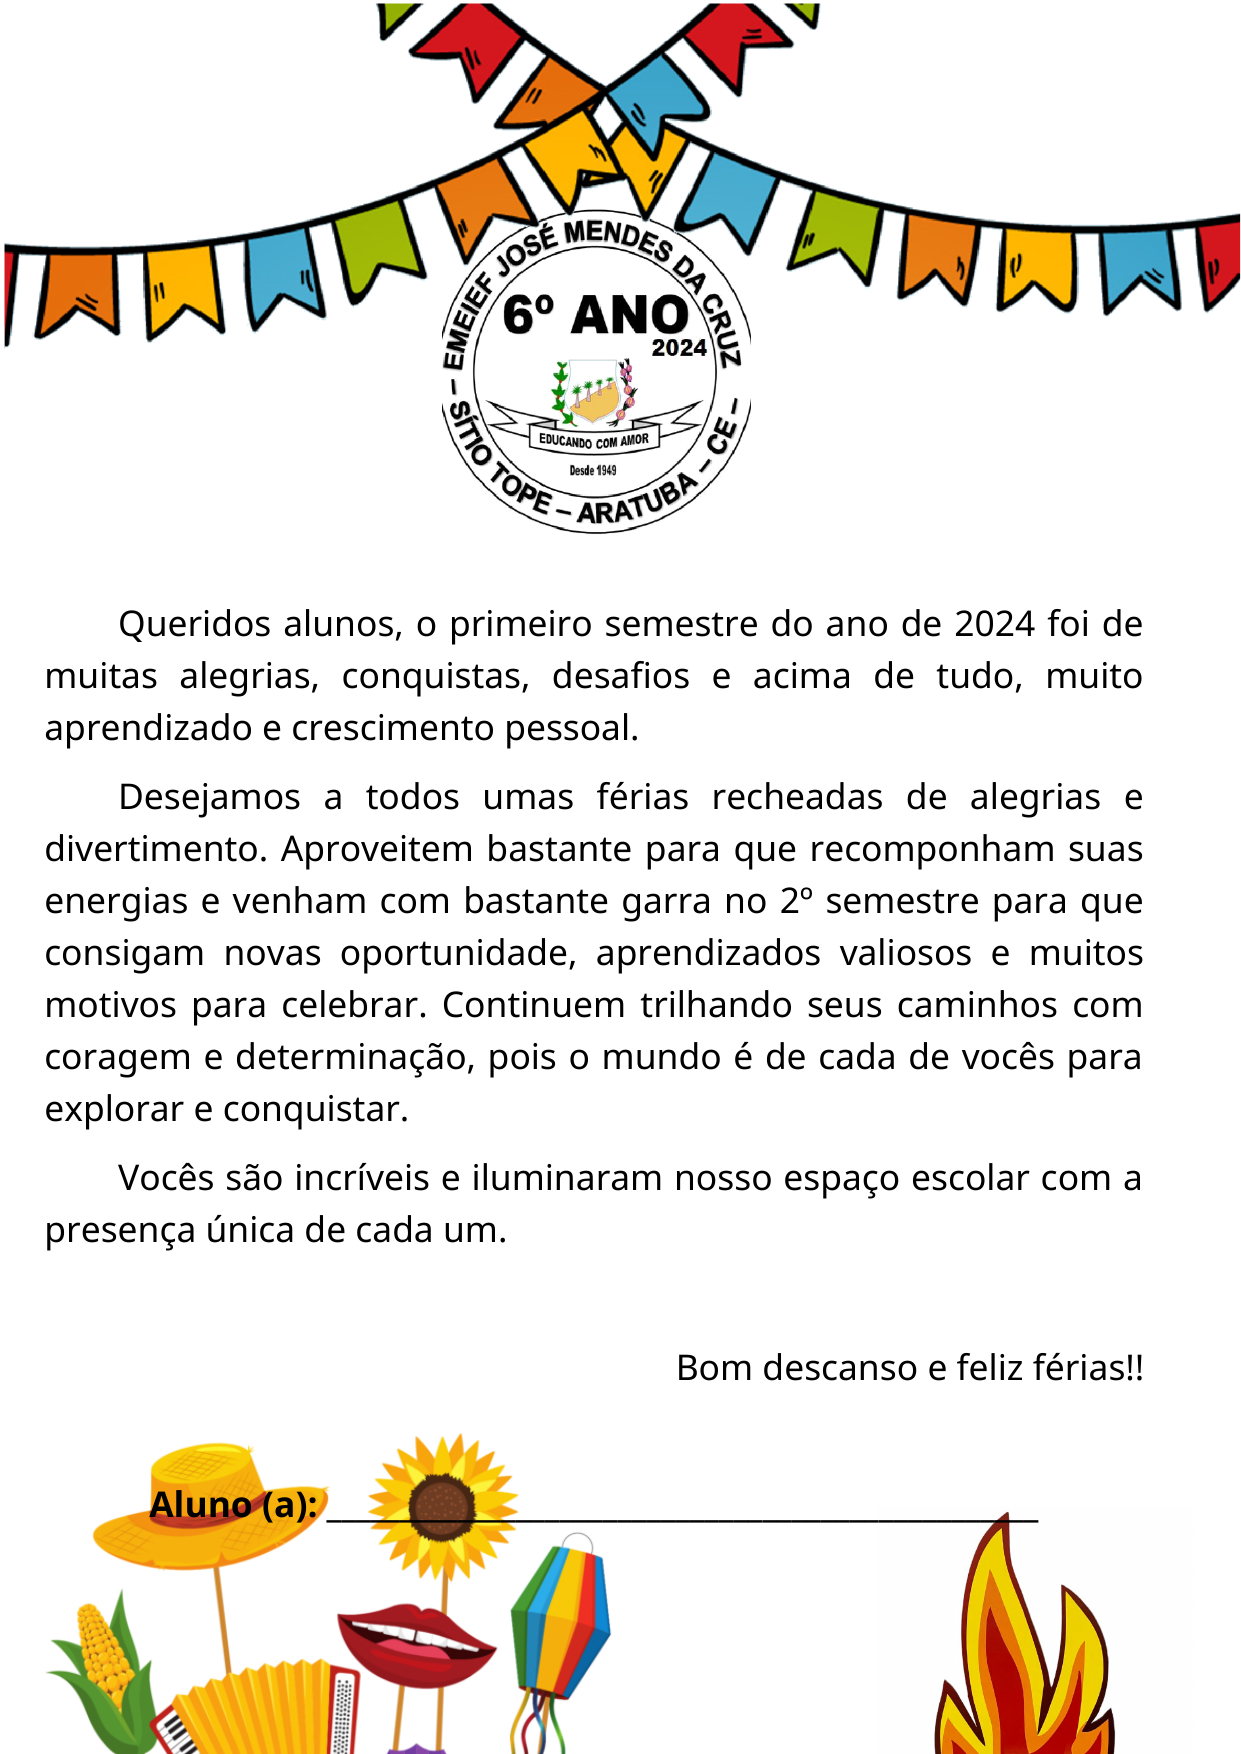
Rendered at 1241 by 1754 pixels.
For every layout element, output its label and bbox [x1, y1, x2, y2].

picture [37, 1429, 618, 1754]
picture [876, 1506, 1194, 1754]
picture [0, 0, 1241, 561]
